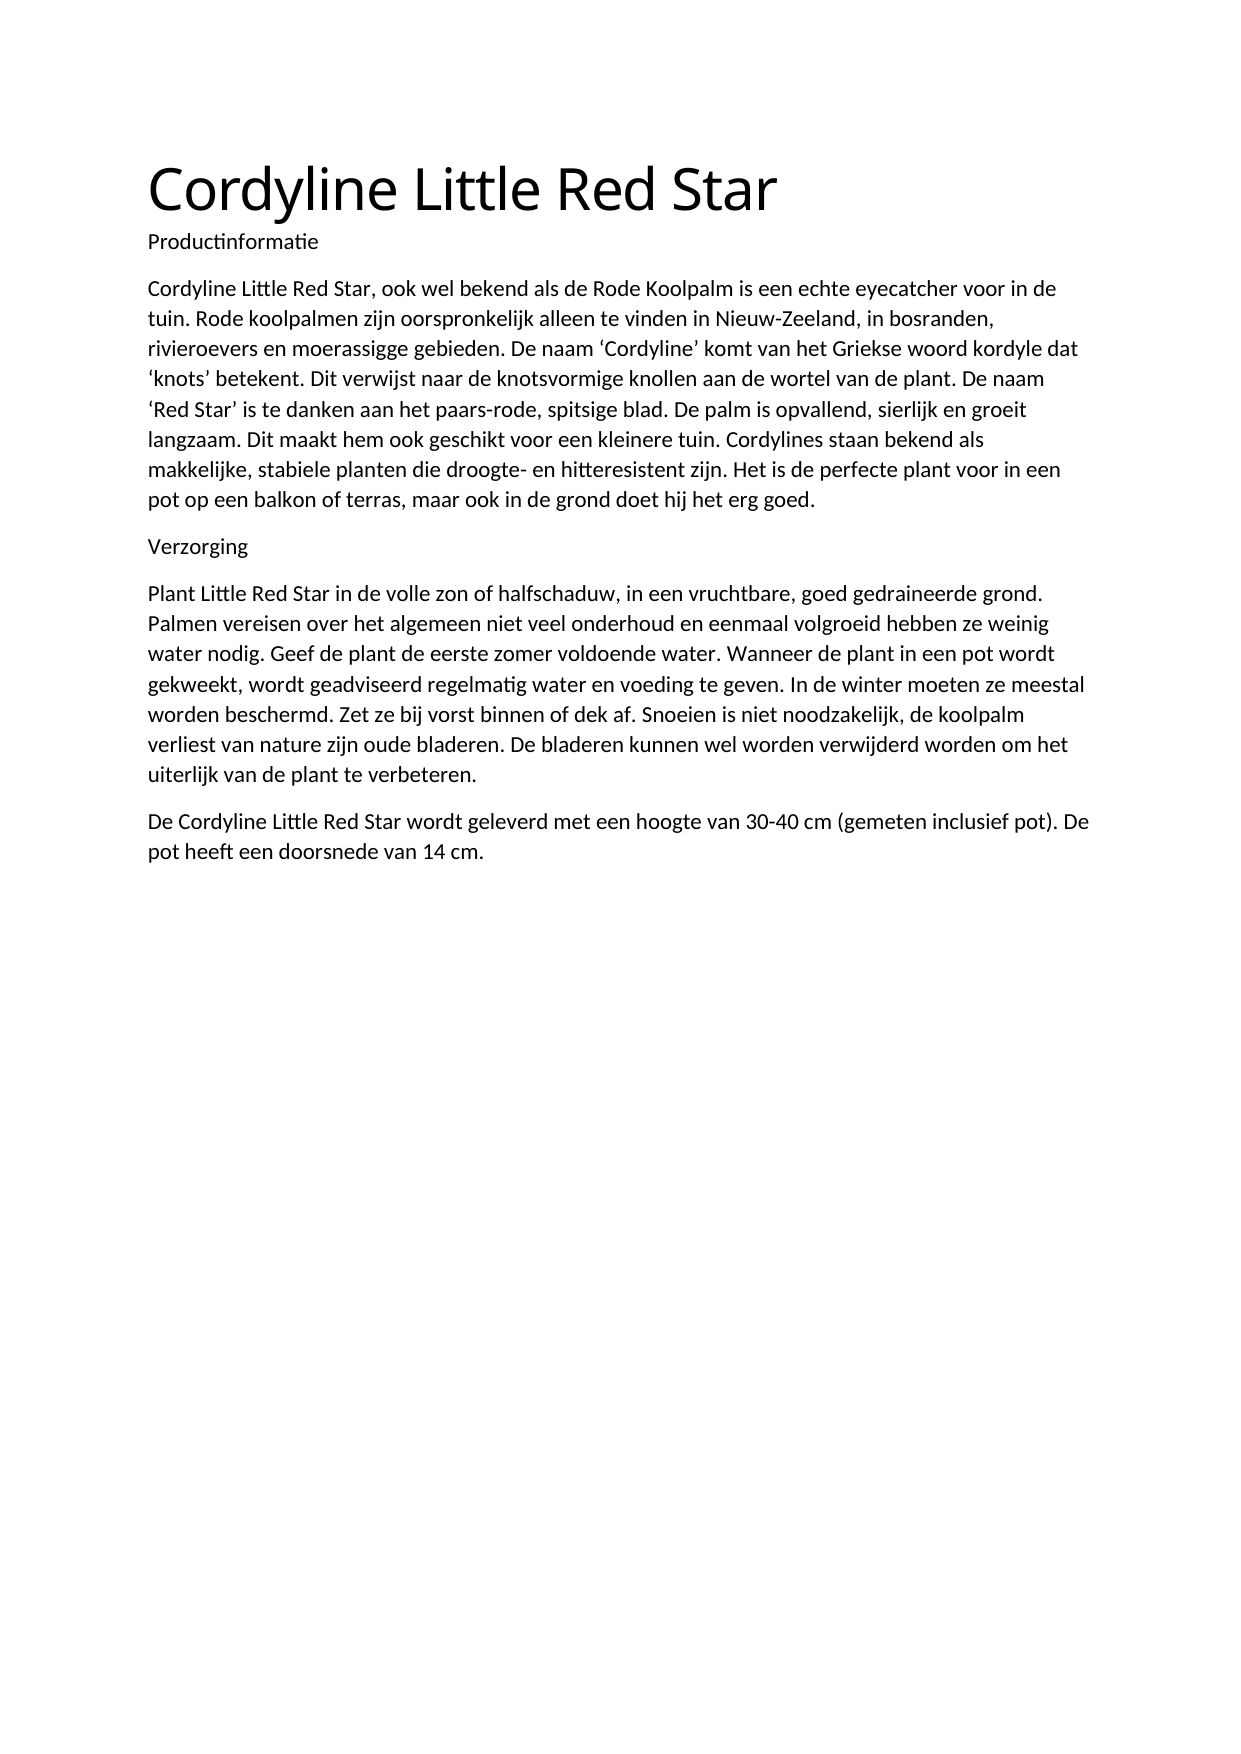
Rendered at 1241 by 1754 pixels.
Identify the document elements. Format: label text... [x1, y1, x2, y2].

title Cordyline Little Red Star [148, 148, 1093, 227]
text Verzorging [148, 532, 1093, 560]
text Productinformatie [148, 227, 1093, 255]
text Cordyline Little Red Star, ook wel bekend als de Rode Koolpalm is een echte eyecatcher voor in de tuin. Rode koolpalmen zijn oorspronkelijk alleen te vinden in Nieuw-Zeeland, in bosranden, rivieroevers en moerassigge gebieden. De naam ‘Cordyline’ komt van het Griekse woord kordyle dat ‘knots’ betekent. Dit verwijst naar de knotsvormige knollen aan de wortel van de plant. De naam ‘Red Star’ is te danken aan het paars-rode, spitsige blad. De palm is opvallend, sierlijk en groeit langzaam. Dit maakt hem ook geschikt voor een kleinere tuin. Cordylines staan bekend als makkelijke, stabiele planten die droogte- en hitteresistent zijn. Het is de perfecte plant voor in een pot op een balkon of terras, maar ook in de grond doet hij het erg goed. [148, 274, 1093, 513]
text Plant Little Red Star in de volle zon of halfschaduw, in een vruchtbare, goed gedraineerde grond. Palmen vereisen over het algemeen niet veel onderhoud en eenmaal volgroeid hebben ze weinig water nodig. Geef de plant de eerste zomer voldoende water. Wanneer de plant in een pot wordt gekweekt, wordt geadviseerd regelmatig water en voeding te geven. In de winter moeten ze meestal worden beschermd. Zet ze bij vorst binnen of dek af. Snoeien is niet noodzakelijk, de koolpalm verliest van nature zijn oude bladeren. De bladeren kunnen wel worden verwijderd worden om het uiterlijk van de plant te verbeteren. [148, 579, 1093, 788]
text De Cordyline Little Red Star wordt geleverd met een hoogte van 30-40 cm (gemeten inclusief pot). De pot heeft een doorsnede van 14 cm. [148, 807, 1093, 866]
